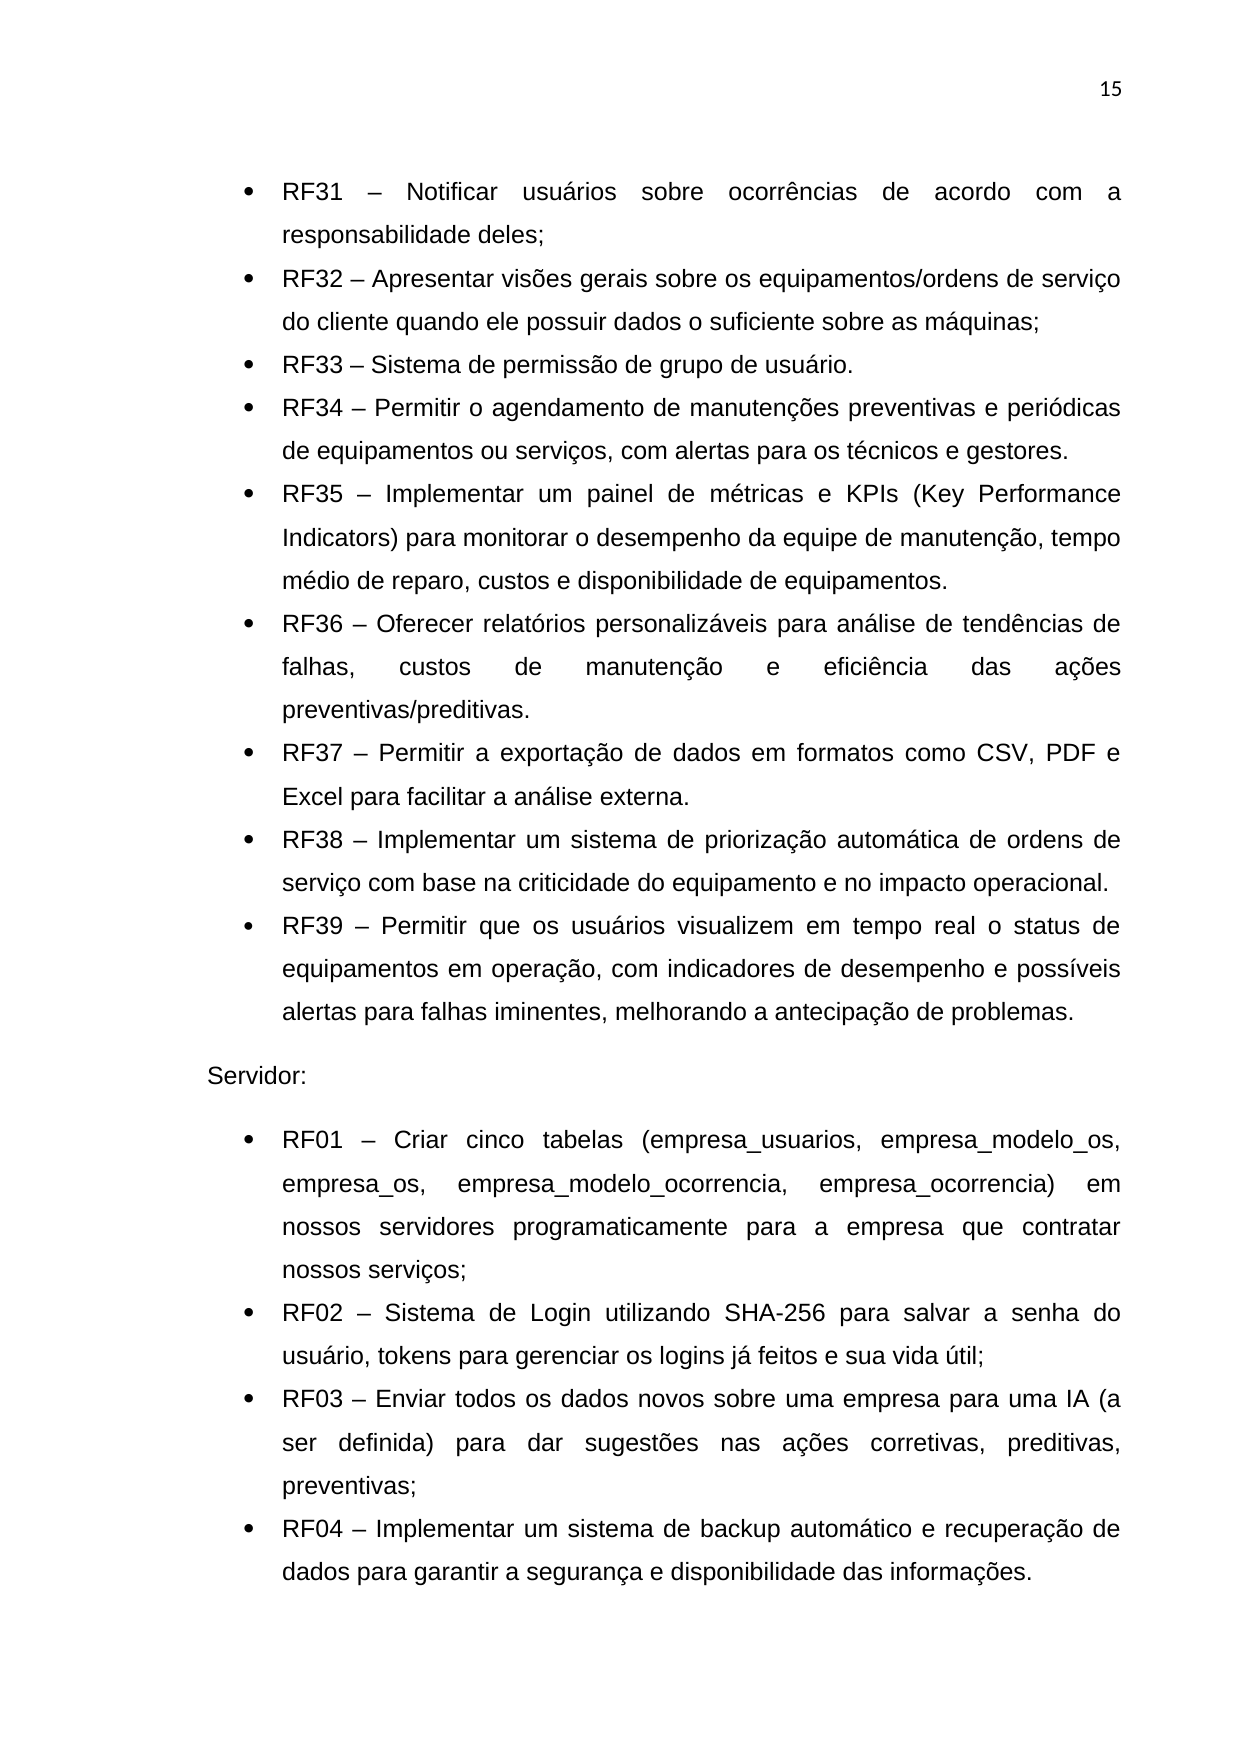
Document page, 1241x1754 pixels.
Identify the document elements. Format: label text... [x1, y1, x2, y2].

list RF31 – Notificar usuários sobre ocorrências de acordo com a responsabilidade deles; [244, 177, 1122, 249]
list RF35 – Implementar um painel de métricas e KPIs (Key Performance Indicators) para monitorar o desempenho da equipe de manutenção, tempo médio de reparo, custos e disponibilidade de equipamentos. [244, 479, 1122, 594]
list RF01 – Criar cinco tabelas (empresa_usuarios, empresa_modelo_os, empresa_os, empresa_modelo_ocorrencia, empresa_ocorrencia) em nossos servidores programaticamente para a empresa que contratar nossos serviços; [244, 1125, 1122, 1283]
list RF36 – Oferecer relatórios personalizáveis para análise de tendências de falhas, custos de manutenção e eficiência das ações preventivas/preditivas. [244, 609, 1122, 724]
list RF02 – Sistema de Login utilizando SHA-256 para salvar a senha do usuário, tokens para gerenciar os logins já feitos e sua vida útil; [244, 1298, 1122, 1370]
list RF04 – Implementar um sistema de backup automático e recuperação de dados para garantir a segurança e disponibilidade das informações. [244, 1514, 1122, 1586]
list RF39 – Permitir que os usuários visualizem em tempo real o status de equipamentos em operação, com indicadores de desempenho e possíveis alertas para falhas iminentes, melhorando a antecipação de problemas. [244, 911, 1122, 1026]
text Servidor: [207, 1061, 1122, 1090]
list RF33 – Sistema de permissão de grupo de usuário. [244, 350, 1122, 379]
list RF32 – Apresentar visões gerais sobre os equipamentos/ordens de serviço do cliente quando ele possuir dados o suficiente sobre as máquinas; [244, 263, 1122, 336]
list RF37 – Permitir a exportação de dados em formatos como CSV, PDF e Excel para facilitar a análise externa. [244, 738, 1122, 810]
list RF38 – Implementar um sistema de priorização automática de ordens de serviço com base na criticidade do equipamento e no impacto operacional. [244, 825, 1122, 897]
list RF34 – Permitir o agendamento de manutenções preventivas e periódicas de equipamentos ou serviços, com alertas para os técnicos e gestores. [244, 393, 1122, 465]
list RF03 – Enviar todos os dados novos sobre uma empresa para uma IA (a ser definida) para dar sugestões nas ações corretivas, preditivas, preventivas; [244, 1384, 1122, 1499]
